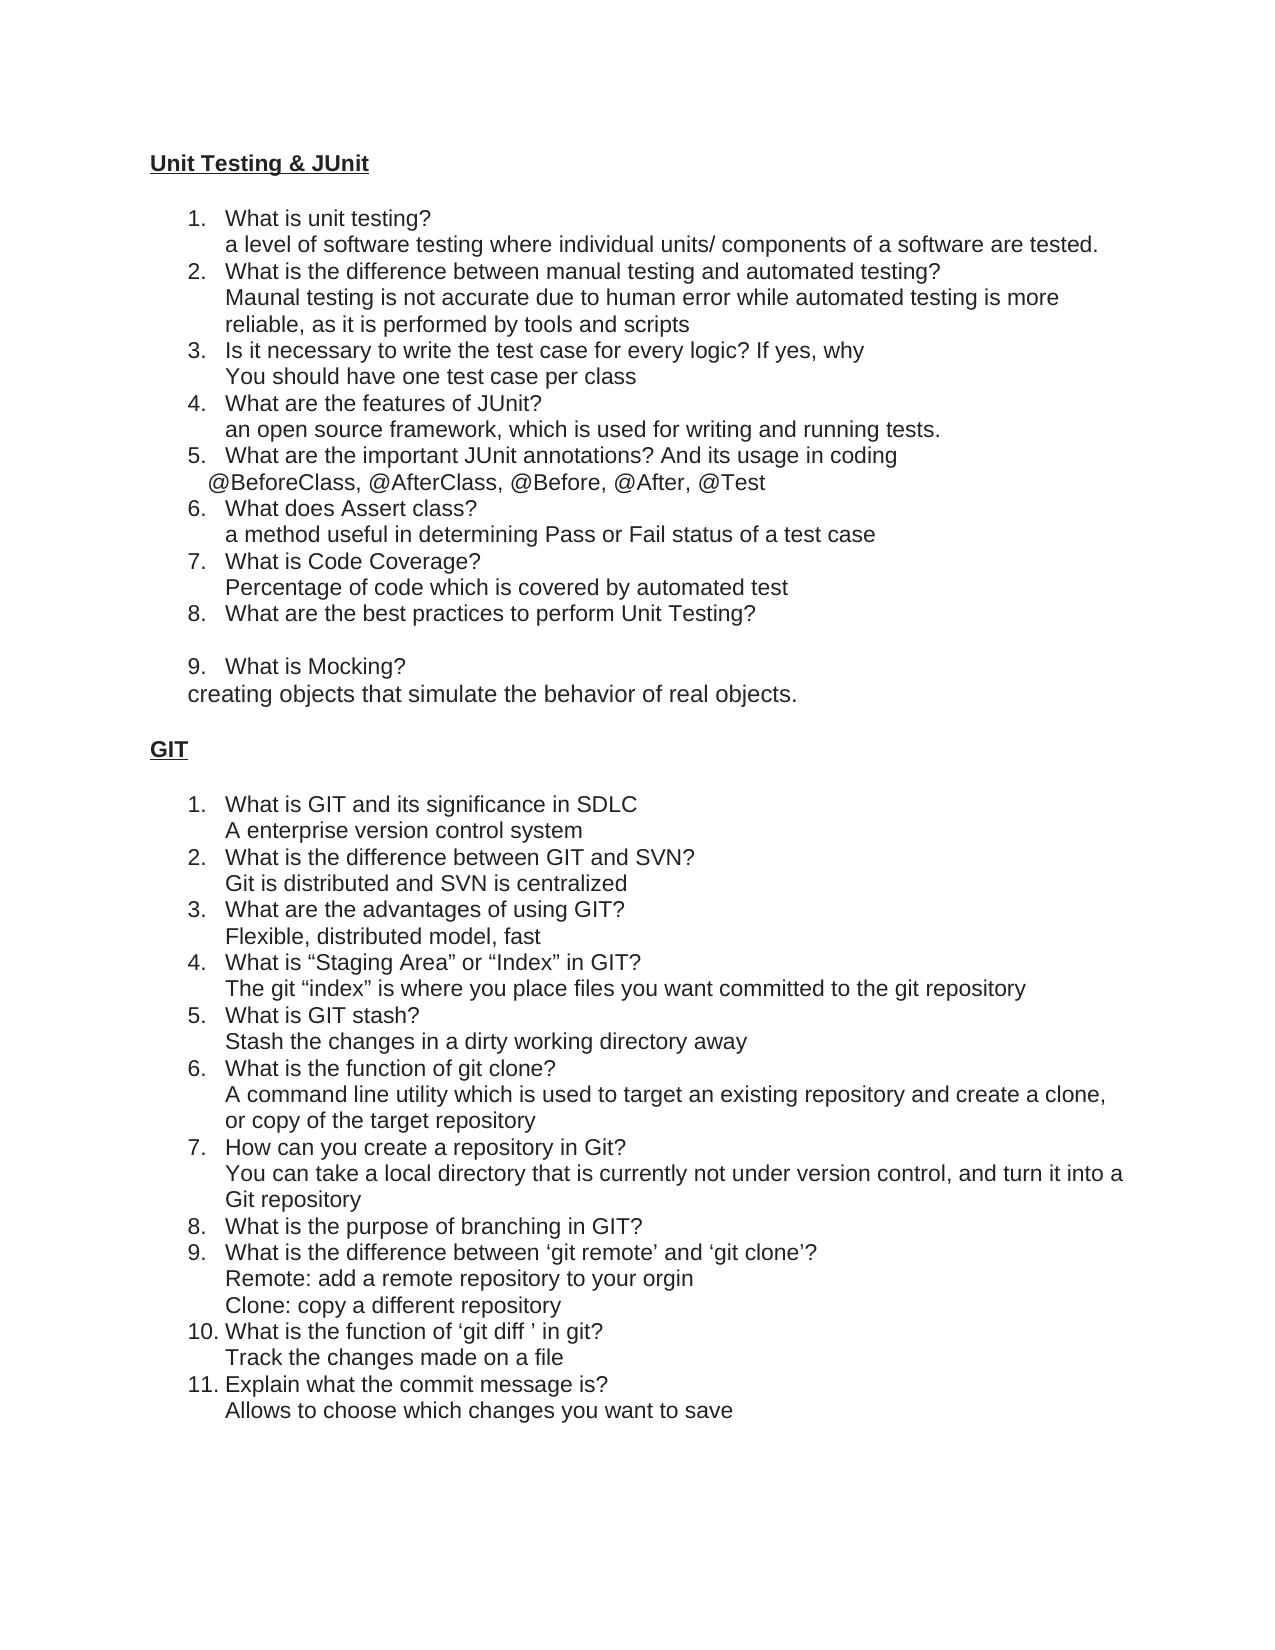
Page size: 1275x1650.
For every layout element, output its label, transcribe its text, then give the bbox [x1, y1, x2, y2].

list What is GIT and its significance in SDLC [187, 791, 1125, 817]
list What is the difference between manual testing and automated testing? [187, 258, 1125, 284]
text A enterprise version control system [225, 817, 1125, 844]
list What is the function of ‘git diff ’ in git? [187, 1318, 1125, 1344]
list What is Code Coverage? [187, 548, 1125, 574]
text Clone: copy a different repository [225, 1292, 1125, 1318]
list What is the difference between ‘git remote’ and ‘git clone’? [187, 1239, 1125, 1265]
text The git “index” is where you place files you want committed to the git repository [225, 975, 1125, 1002]
list What is the function of git clone? [187, 1054, 1125, 1081]
text A command line utility which is used to target an existing repository and create a clone, or copy of the target repository [225, 1081, 1125, 1133]
text Allows to choose which changes you want to save [225, 1397, 1125, 1423]
text Maunal testing is not accurate due to human error while automated testing is more reliable, as it is performed by tools and scripts [225, 284, 1125, 337]
text @BeforeClass, @AfterClass, @Before, @After, @Test [150, 469, 1125, 495]
list What is unit testing? [187, 205, 1125, 231]
list What are the advantages of using GIT? [187, 896, 1125, 923]
list What are the best practices to perform Unit Testing? [187, 600, 1125, 627]
text Flexible, distributed model, fast [225, 923, 1125, 949]
text Git is distributed and SVN is centralized [225, 870, 1125, 896]
text an open source framework, which is used for writing and running tests. [225, 416, 1125, 442]
text Remote: add a remote repository to your orgin [225, 1265, 1125, 1292]
text a level of software testing where individual units/ components of a software are tested. [225, 231, 1125, 258]
list What are the important JUnit annotations? And its usage in coding [187, 442, 1125, 469]
list Is it necessary to write the test case for every logic? If yes, why [187, 337, 1125, 363]
text Track the changes made on a file [225, 1344, 1125, 1371]
list What is GIT stash? [187, 1002, 1125, 1028]
text You can take a local directory that is currently not under version control, and turn it into a Git repository [225, 1160, 1125, 1213]
text creating objects that simulate the behavior of real objects. [187, 679, 1125, 707]
text You should have one test case per class [225, 363, 1125, 389]
list What is the difference between GIT and SVN? [187, 844, 1125, 870]
list How can you create a repository in Git? [187, 1133, 1125, 1160]
list What are the features of JUnit? [187, 389, 1125, 416]
list What is Mocking? [187, 653, 1125, 679]
text Unit Testing & JUnit [150, 150, 1125, 176]
list What does Assert class? [187, 495, 1125, 521]
list What is the purpose of branching in GIT? [187, 1213, 1125, 1239]
text a method useful in determining Pass or Fail status of a test case [225, 521, 1125, 548]
text Stash the changes in a dirty working directory away [225, 1028, 1125, 1054]
list Explain what the commit message is? [187, 1371, 1125, 1397]
list What is “Staging Area” or “Index” in GIT? [187, 949, 1125, 975]
text Percentage of code which is covered by automated test [225, 574, 1125, 600]
text GIT [150, 736, 1125, 762]
